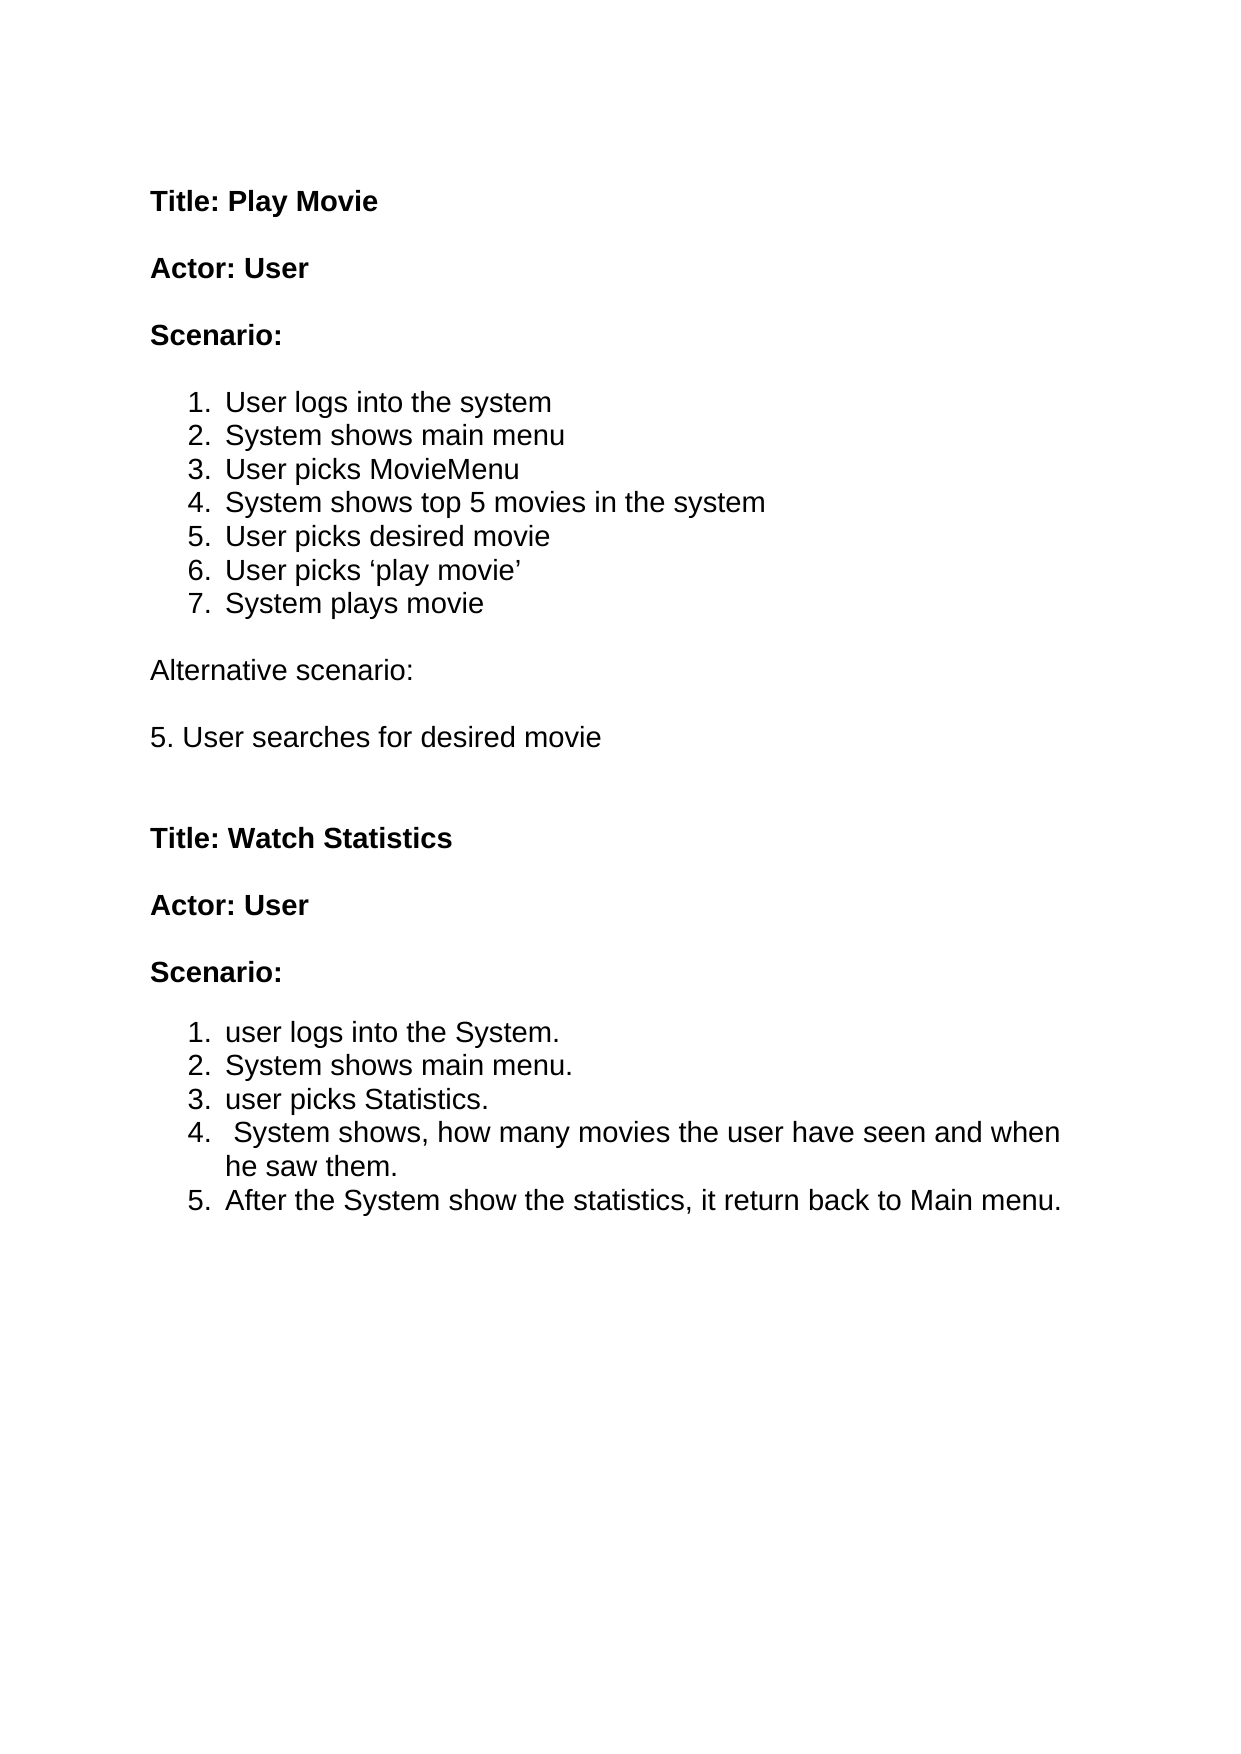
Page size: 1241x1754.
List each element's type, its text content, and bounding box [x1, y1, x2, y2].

list System shows top 5 movies in the system [187, 485, 1090, 519]
list User picks ‘play movie’ [187, 552, 1090, 586]
text 5. User searches for desired movie [150, 720, 1090, 754]
text Actor: User [150, 888, 1090, 921]
list System shows main menu [187, 418, 1090, 452]
list System shows main menu. [187, 1048, 1090, 1082]
text Alternative scenario: [150, 653, 1090, 687]
text Scenario: [150, 955, 1090, 988]
text Title: Watch Statistics [150, 821, 1090, 854]
text Title: Play Movie [150, 183, 1090, 217]
list System shows, how many movies the user have seen and when he saw them. [187, 1116, 1090, 1183]
text Scenario: [150, 318, 1090, 351]
text Actor: User [150, 251, 1090, 284]
list After the System show the statistics, it return back to Main menu. [187, 1183, 1090, 1216]
list user logs into the System. [187, 1015, 1090, 1048]
list User picks MovieMenu [187, 452, 1090, 485]
list System plays movie [187, 586, 1090, 619]
list user picks Statistics. [187, 1082, 1090, 1116]
list User logs into the system [187, 385, 1090, 418]
list User picks desired movie [187, 519, 1090, 552]
